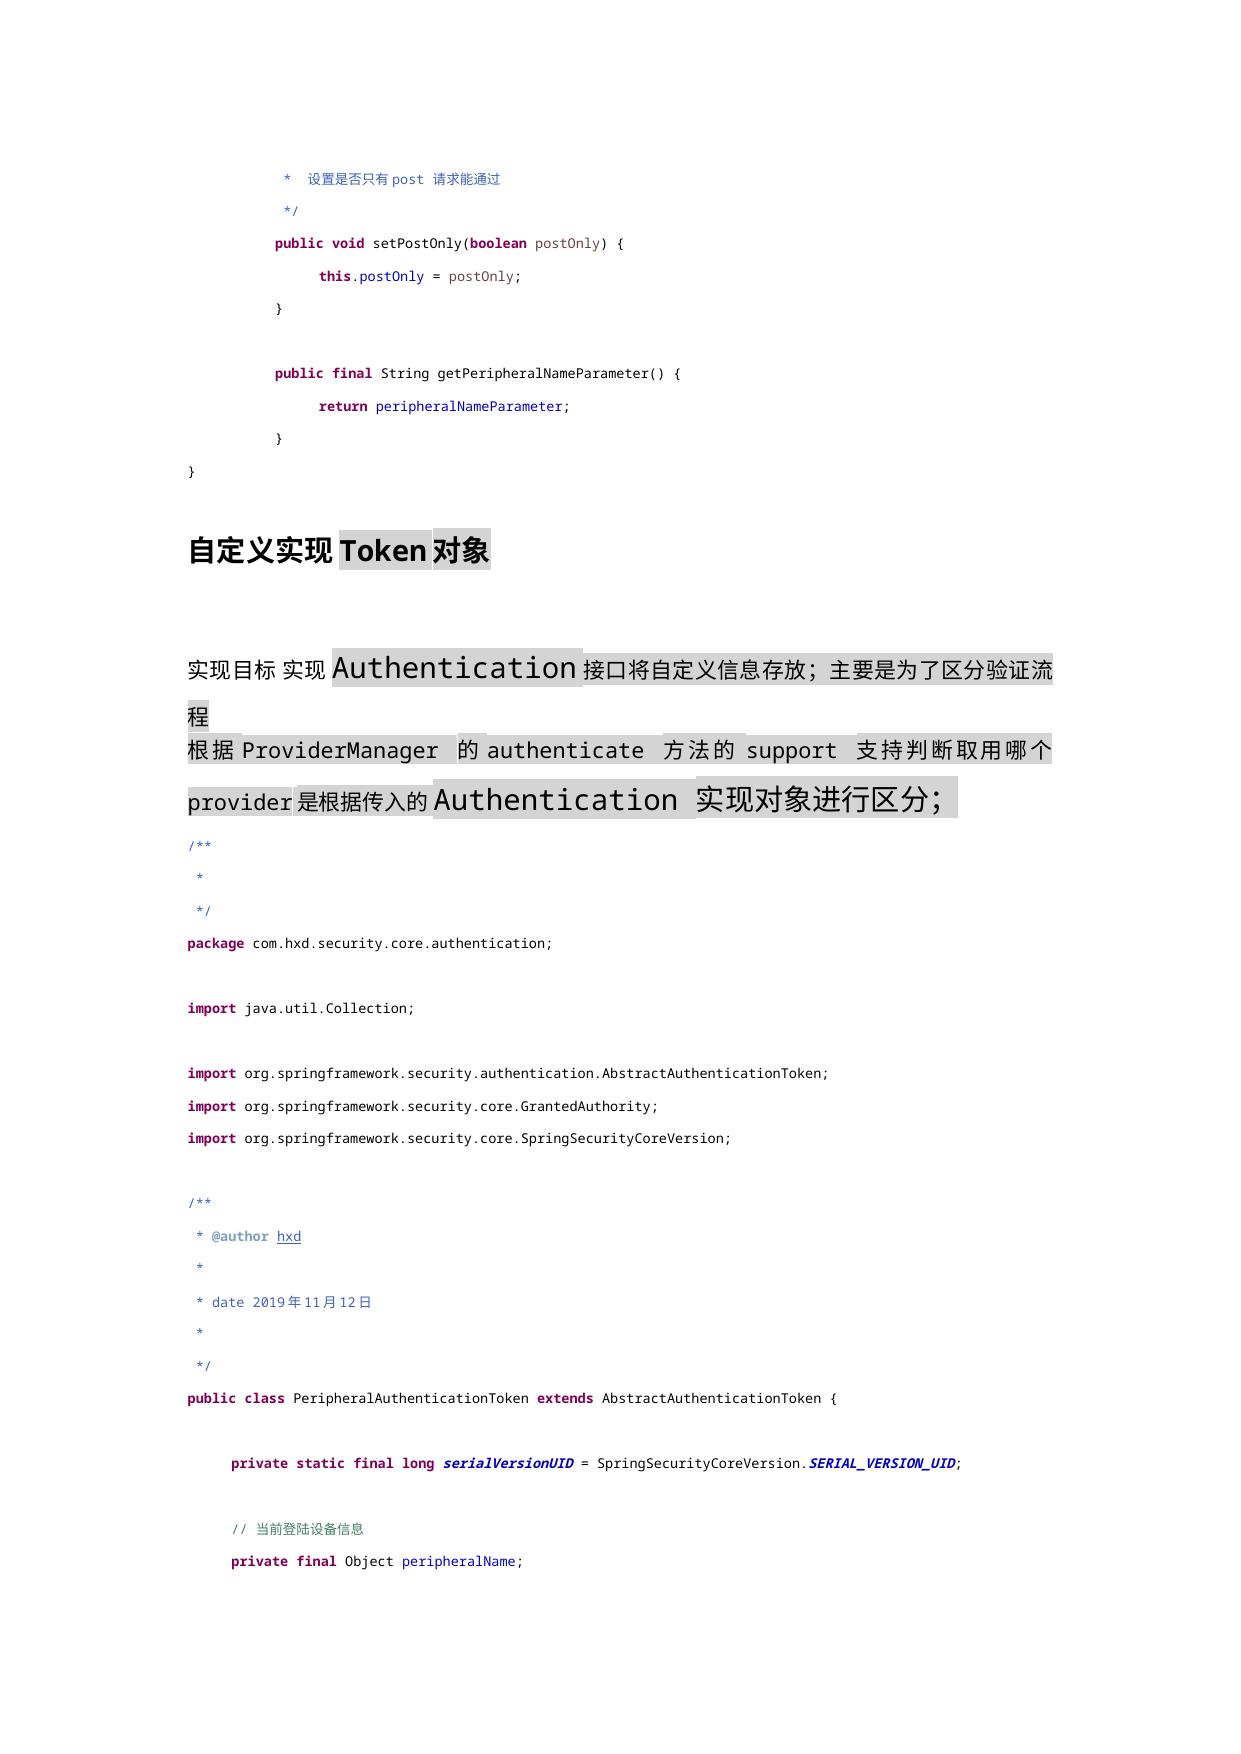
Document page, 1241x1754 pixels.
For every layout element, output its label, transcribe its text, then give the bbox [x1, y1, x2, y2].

text 实现目标 实现Authentication接口将自定义信息存放；主要是为了区分验证流程 [187, 635, 1053, 732]
text * date 2019年11月12日 [187, 1285, 1053, 1317]
text public void setPostOnly(boolean postOnly) { [187, 227, 1053, 259]
text package com.hxd.security.core.authentication; [187, 927, 1053, 960]
text /** [187, 830, 1053, 862]
text * [187, 1317, 1053, 1350]
text */ [187, 194, 1053, 227]
subtitle 自定义实现Token对象 [187, 516, 1053, 581]
text /** [187, 1187, 1053, 1220]
text } [187, 292, 1053, 324]
text * 设置是否只有 post 请求能通过 [187, 162, 1053, 194]
text 根据ProviderManager 的authenticate 方法的 support 支持判断取用哪个provider是根据传入的 Authentication 实现对象进行区分； [187, 732, 1053, 830]
text public class PeripheralAuthenticationToken extends AbstractAuthenticationToken { [187, 1382, 1053, 1415]
text */ [187, 1350, 1053, 1382]
text */ [187, 895, 1053, 927]
text * [187, 1252, 1053, 1285]
text import org.springframework.security.core.SpringSecurityCoreVersion; [187, 1122, 1053, 1155]
text * [187, 862, 1053, 895]
text import org.springframework.security.authentication.AbstractAuthenticationToken; [187, 1057, 1053, 1090]
text } [187, 422, 1053, 454]
text * @author hxd [187, 1220, 1053, 1252]
text return peripheralNameParameter; [187, 389, 1053, 422]
text this.postOnly = postOnly; [187, 259, 1053, 292]
text import java.util.Collection; [187, 992, 1053, 1025]
text private final Object peripheralName; [187, 1545, 1053, 1577]
text public final String getPeripheralNameParameter() { [187, 357, 1053, 389]
text } [187, 454, 1053, 487]
text import org.springframework.security.core.GrantedAuthority; [187, 1090, 1053, 1122]
text private static final long serialVersionUID = SpringSecurityCoreVersion.SERIAL_VERSION_UID; [187, 1447, 1053, 1480]
text // 当前登陆设备信息 [187, 1512, 1053, 1545]
